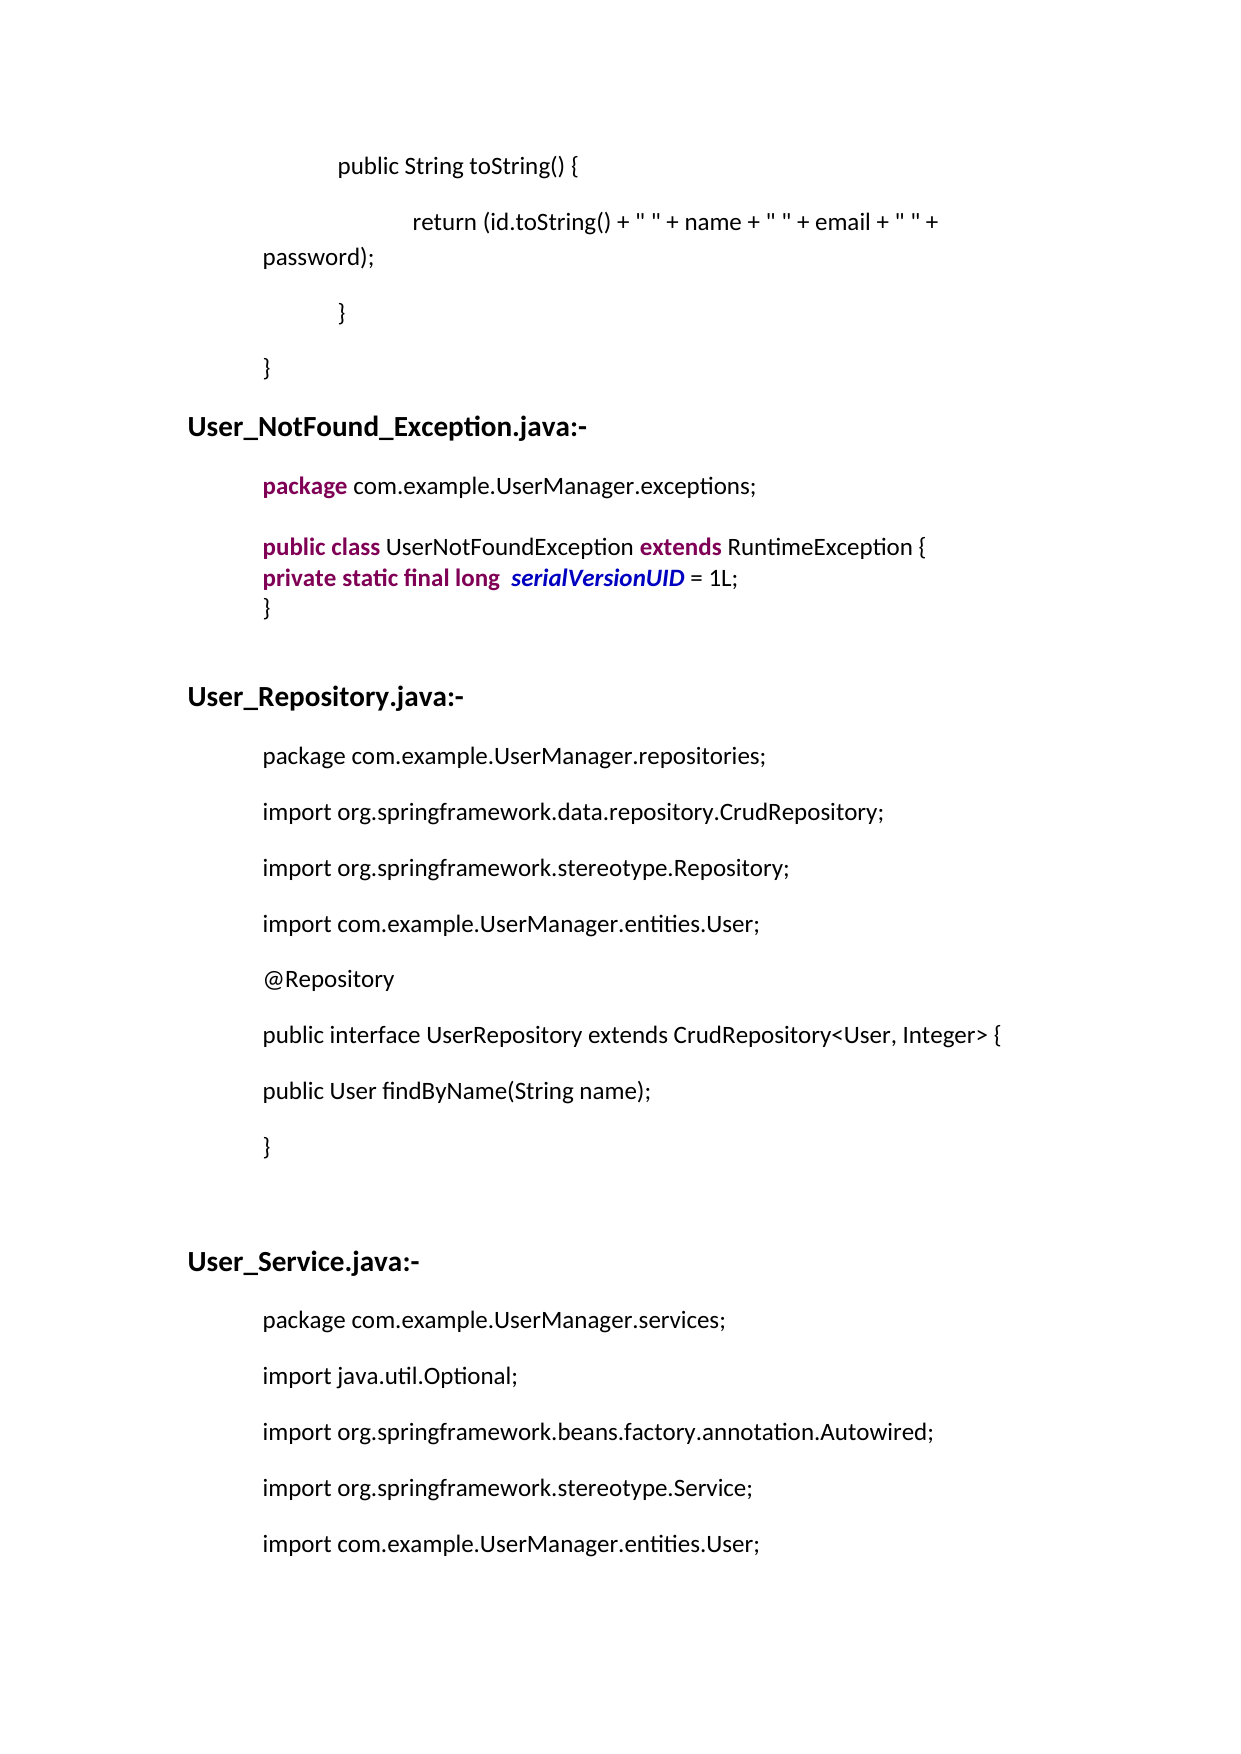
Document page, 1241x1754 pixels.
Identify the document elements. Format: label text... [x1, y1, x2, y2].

text @Repository [262, 964, 1053, 994]
text } [262, 592, 1053, 623]
text public interface UserRepository extends CrudRepository<User, Integer> { [262, 1019, 1053, 1050]
text package com.example.UserManager.services; [262, 1304, 1053, 1335]
text import org.springframework.beans.factory.annotation.Autowired; [262, 1416, 1053, 1447]
text } [262, 352, 1053, 383]
text public String toString() { [262, 150, 1053, 181]
text import org.springframework.stereotype.Service; [262, 1472, 1053, 1503]
text User_NotFound_Exception.java:- [187, 408, 1053, 444]
text return (id.toString() + " " + name + " " + email + " " + password); [262, 206, 1053, 271]
text package com.example.UserManager.repositories; [262, 740, 1053, 771]
text private static final long serialVersionUID = 1L; [262, 562, 1053, 592]
text User_Service.java:- [187, 1243, 1053, 1278]
text import com.example.UserManager.entities.User; [262, 908, 1053, 938]
text import org.springframework.data.repository.CrudRepository; [262, 796, 1053, 827]
text public class UserNotFoundException extends RuntimeException { [262, 531, 1053, 562]
text import org.springframework.stereotype.Repository; [262, 852, 1053, 882]
text package com.example.UserManager.exceptions; [262, 470, 1053, 501]
text public User findByName(String name); [262, 1075, 1053, 1106]
text } [262, 297, 1053, 327]
text User_Repository.java:- [187, 678, 1053, 714]
text } [262, 1131, 1053, 1162]
text import com.example.UserManager.entities.User; [262, 1528, 1053, 1558]
text import java.util.Optional; [262, 1360, 1053, 1391]
